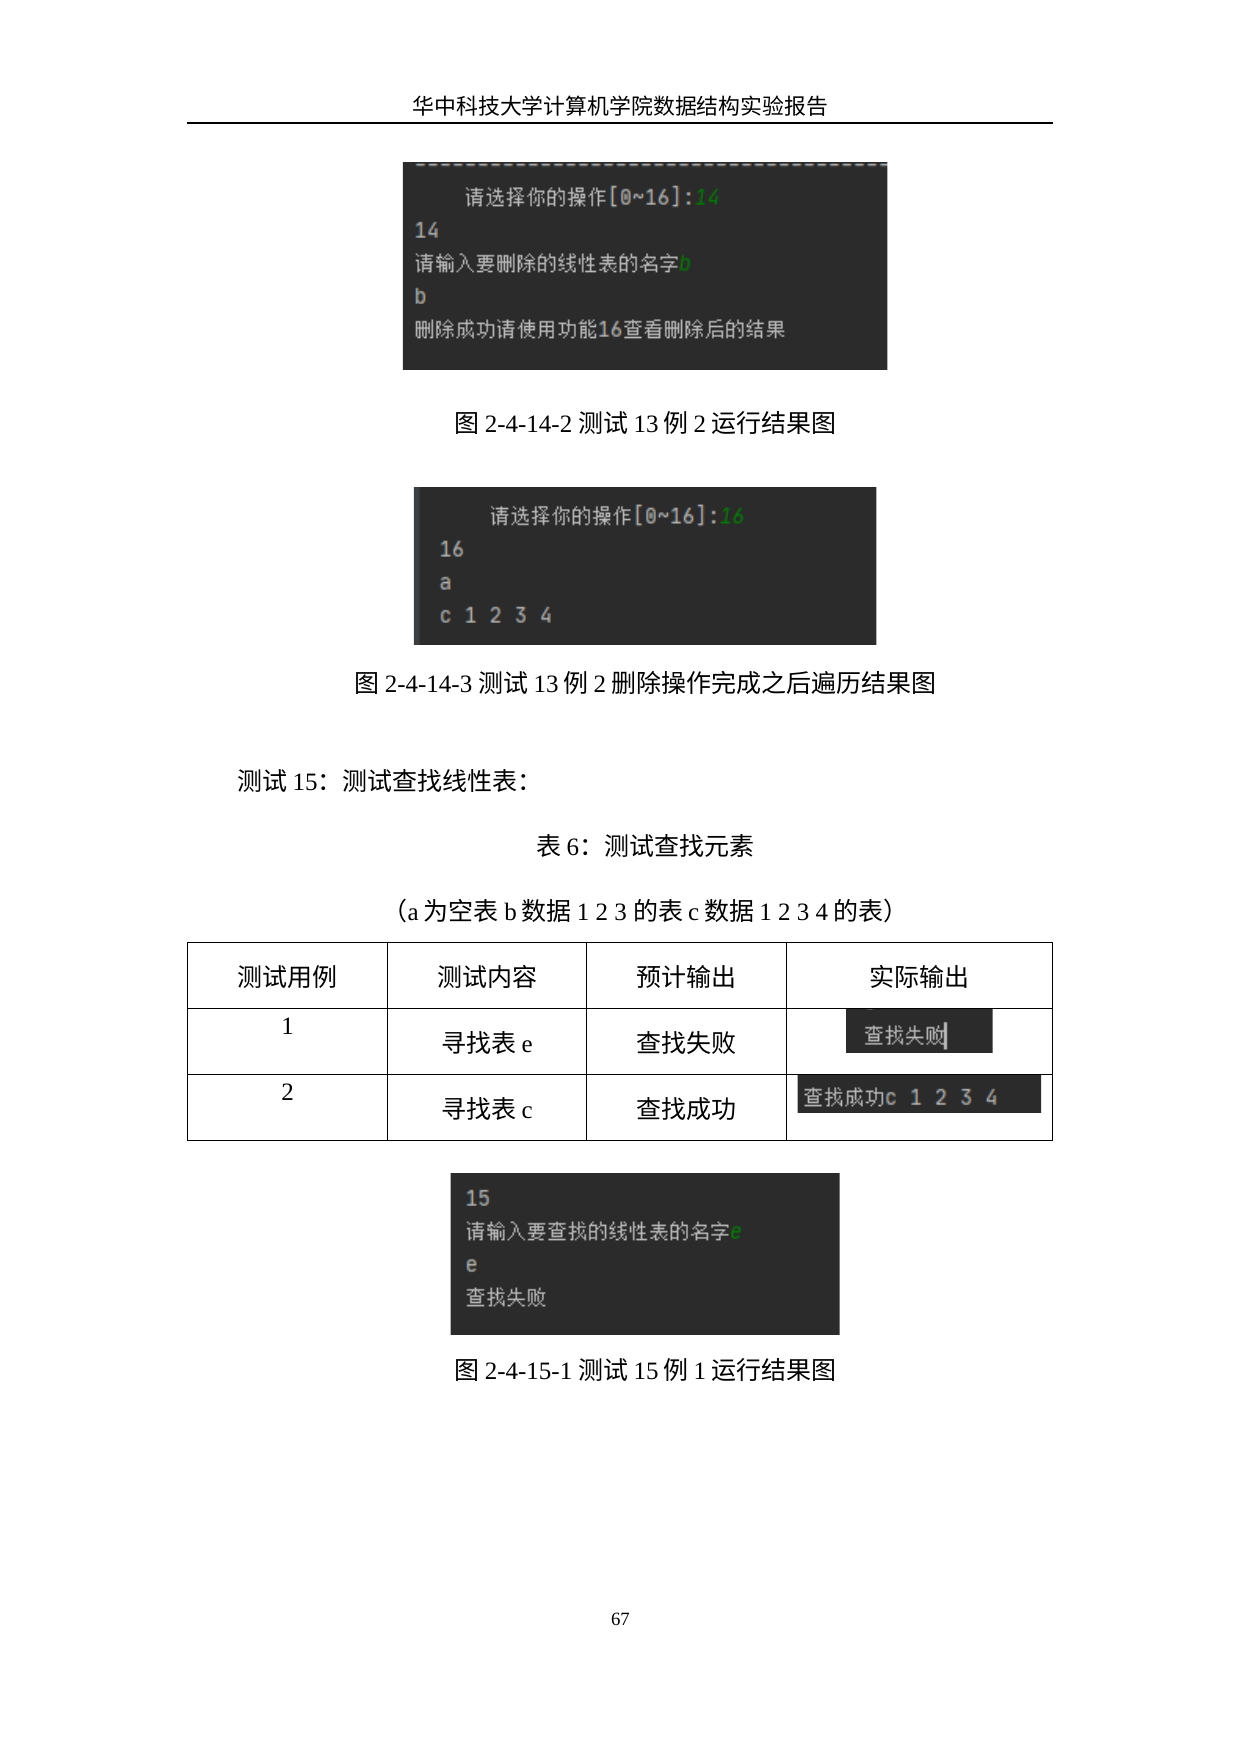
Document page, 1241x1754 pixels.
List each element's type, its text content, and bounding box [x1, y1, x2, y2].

text 图2-4-15-1 测试15例1运行结果图 [187, 1336, 1053, 1401]
picture [402, 162, 888, 370]
picture [450, 1173, 840, 1335]
picture [413, 487, 877, 645]
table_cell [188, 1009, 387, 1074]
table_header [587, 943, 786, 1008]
text （a为空表 b数据1 2 3 的表c数据1 2 3 4的表） [187, 877, 1053, 942]
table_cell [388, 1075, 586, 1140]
text 图2-4-14-3 测试13例2删除操作完成之后遍历结果图 [187, 649, 1053, 714]
text 图2-4-14-2 测试13例2运行结果图 [187, 389, 1053, 454]
text 表6：测试查找元素 [187, 812, 1053, 877]
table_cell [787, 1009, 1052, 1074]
picture [846, 1009, 993, 1053]
text 测试15：测试查找线性表： [187, 747, 1053, 812]
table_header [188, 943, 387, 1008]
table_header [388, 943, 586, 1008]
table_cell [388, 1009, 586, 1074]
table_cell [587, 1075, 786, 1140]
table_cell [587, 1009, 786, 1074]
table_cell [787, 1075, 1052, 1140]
picture [797, 1075, 1042, 1113]
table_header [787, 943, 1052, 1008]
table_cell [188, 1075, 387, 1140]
